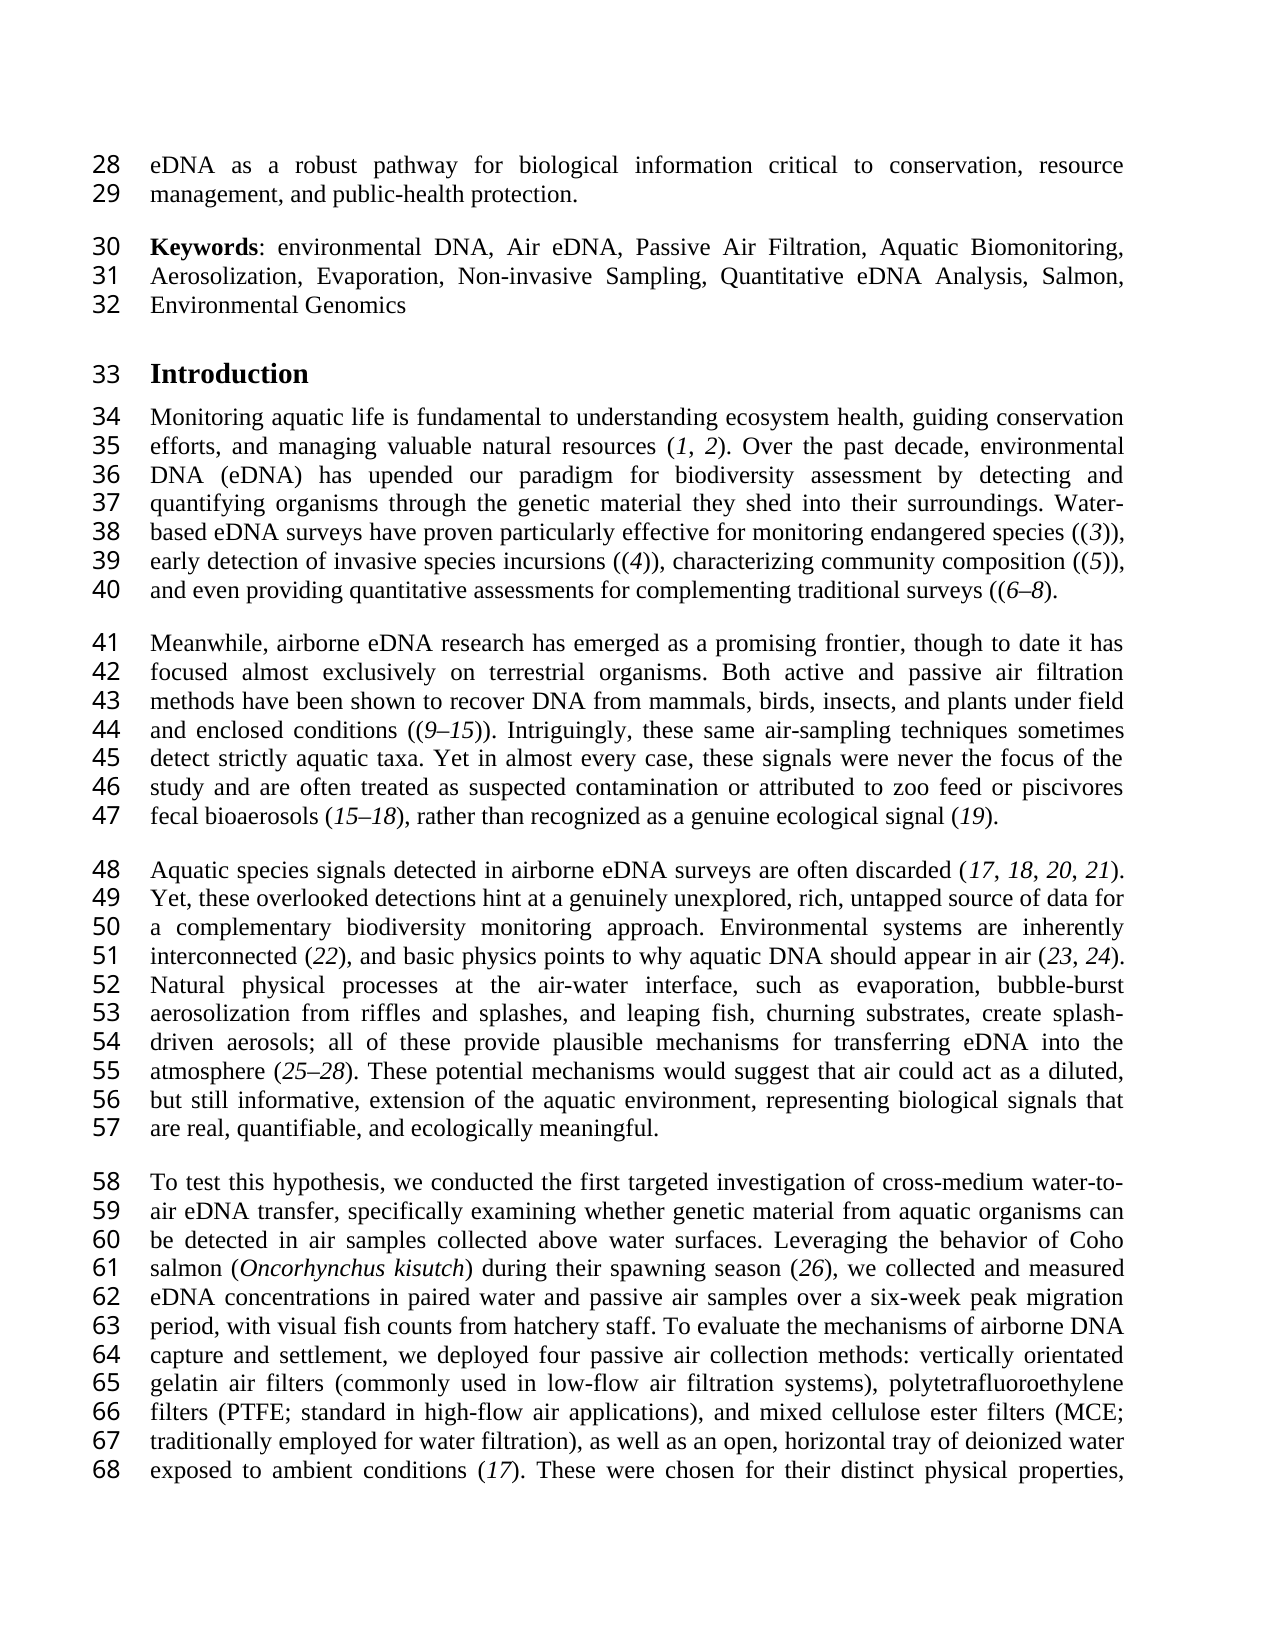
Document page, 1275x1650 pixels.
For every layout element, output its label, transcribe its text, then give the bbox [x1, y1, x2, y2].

text Aquatic species signals detected in airborne eDNA surveys are often discarded (17, 18, 20, 21). Yet, these overlooked detections hint at a genuinely unexplored, rich, untapped source of data for a complementary biodiversity monitoring approach. Environmental systems are inherently interconnected (22), and basic physics points to why aquatic DNA should appear in air (23, 24). Natural physical processes at the air-water interface, such as evaporation, bubble-burst aerosolization from riffles and splashes, and leaping fish, churning substrates, create splash-driven aerosols; all of these provide plausible mechanisms for transferring eDNA into the atmosphere (25–28). These potential mechanisms would suggest that air could act as a diluted, but still informative, extension of the aquatic environment, representing biological signals that are real, quantifiable, and ecologically meaningful. [150, 855, 1125, 1142]
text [150, 1167, 1125, 1483]
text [150, 150, 1125, 207]
text Keywords: environmental DNA, Air eDNA, Passive Air Filtration, Aquatic Biomonitoring, Aerosolization, Evaporation, Non-invasive Sampling, Quantitative eDNA Analysis, Salmon, Environmental Genomics [150, 232, 1125, 319]
text Meanwhile, airborne eDNA research has emerged as a promising frontier, though to date it has focused almost exclusively on terrestrial organisms. Both active and passive air filtration methods have been shown to recover DNA from mammals, birds, insects, and plants under field and enclosed conditions ((9–15)). Intriguingly, these same air-sampling techniques sometimes detect strictly aquatic taxa. Yet in almost every case, these signals were never the focus of the study and are often treated as suspected contamination or attributed to zoo feed or piscivores fecal bioaerosols (15–18), rather than recognized as a genuine ecological signal (19). [150, 628, 1125, 830]
subtitle Introduction [150, 356, 1125, 390]
text Monitoring aquatic life is fundamental to understanding ecosystem health, guiding conservation efforts, and managing valuable natural resources (1, 2). Over the past decade, environmental DNA (eDNA) has upended our paradigm for biodiversity assessment by detecting and quantifying organisms through the genetic material they shed into their surroundings. Water-based eDNA surveys have proven particularly effective for monitoring endangered species ((3)), early detection of invasive species incursions ((4)), characterizing community composition ((5)), and even providing quantitative assessments for complementing traditional surveys ((6–8). [150, 402, 1125, 603]
